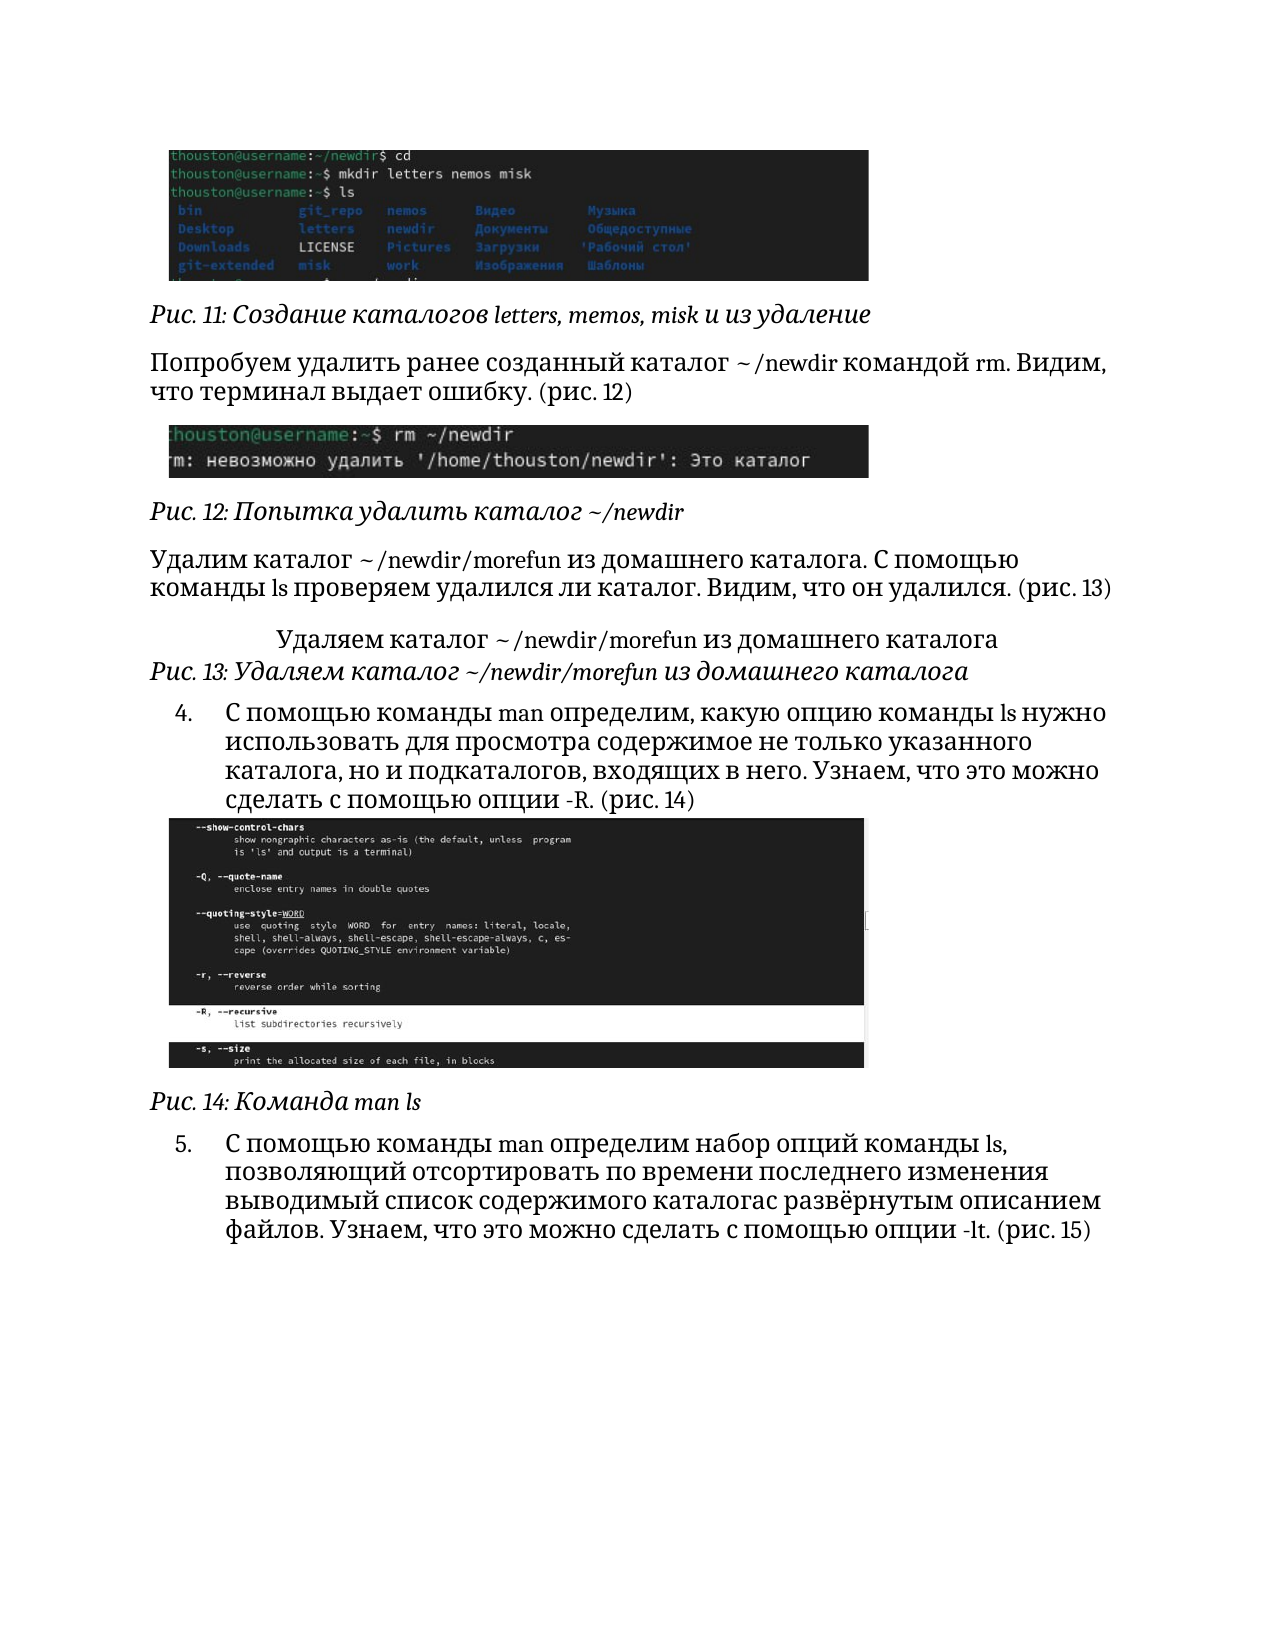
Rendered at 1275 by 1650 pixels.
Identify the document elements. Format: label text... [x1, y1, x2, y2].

text Рис. 11: Создание каталогов letters, memos, misk и из удаление [150, 301, 1125, 330]
picture [168, 425, 869, 478]
picture [168, 150, 869, 281]
text Удалим каталог ~/newdir/morefun из домашнего каталога. С помощью команды ls проверяем удалился ли каталог. Видим, что он удалился. (рис. 13) [150, 546, 1125, 603]
text Попробуем удалить ранее созданный каталог ~/newdir командой rm. Видим, что терминал выдает ошибку. (рис. 12) [150, 349, 1125, 406]
text Рис. 12: Попытка удалить каталог ~/newdir [150, 498, 1125, 527]
list С помощью команды man определим, какую опцию команды ls нужно использовать для просмотра содержимое не только указанного каталога, но и подкаталогов, входящих в него. Узнаем, что это можно сделать с помощью опции -R. (рис. 14) [175, 699, 1125, 814]
list С помощью команды man определим набор опций команды ls, позволяющий отсортировать по времени последнего изменения выводимый список содержимого каталогас развёрнутым описанием файлов. Узнаем, что это можно сделать с помощью опции -lt. (рис. 15) [175, 1129, 1125, 1244]
text Рис. 13: Удаляем каталог ~/newdir/morefun из домашнего каталога [150, 658, 1125, 687]
text Рис. 14: Команда man ls [150, 1088, 1125, 1117]
picture [168, 818, 869, 1068]
table_header Удаляем каталог ~/newdir/morefun из домашнего каталога [225, 622, 1050, 658]
